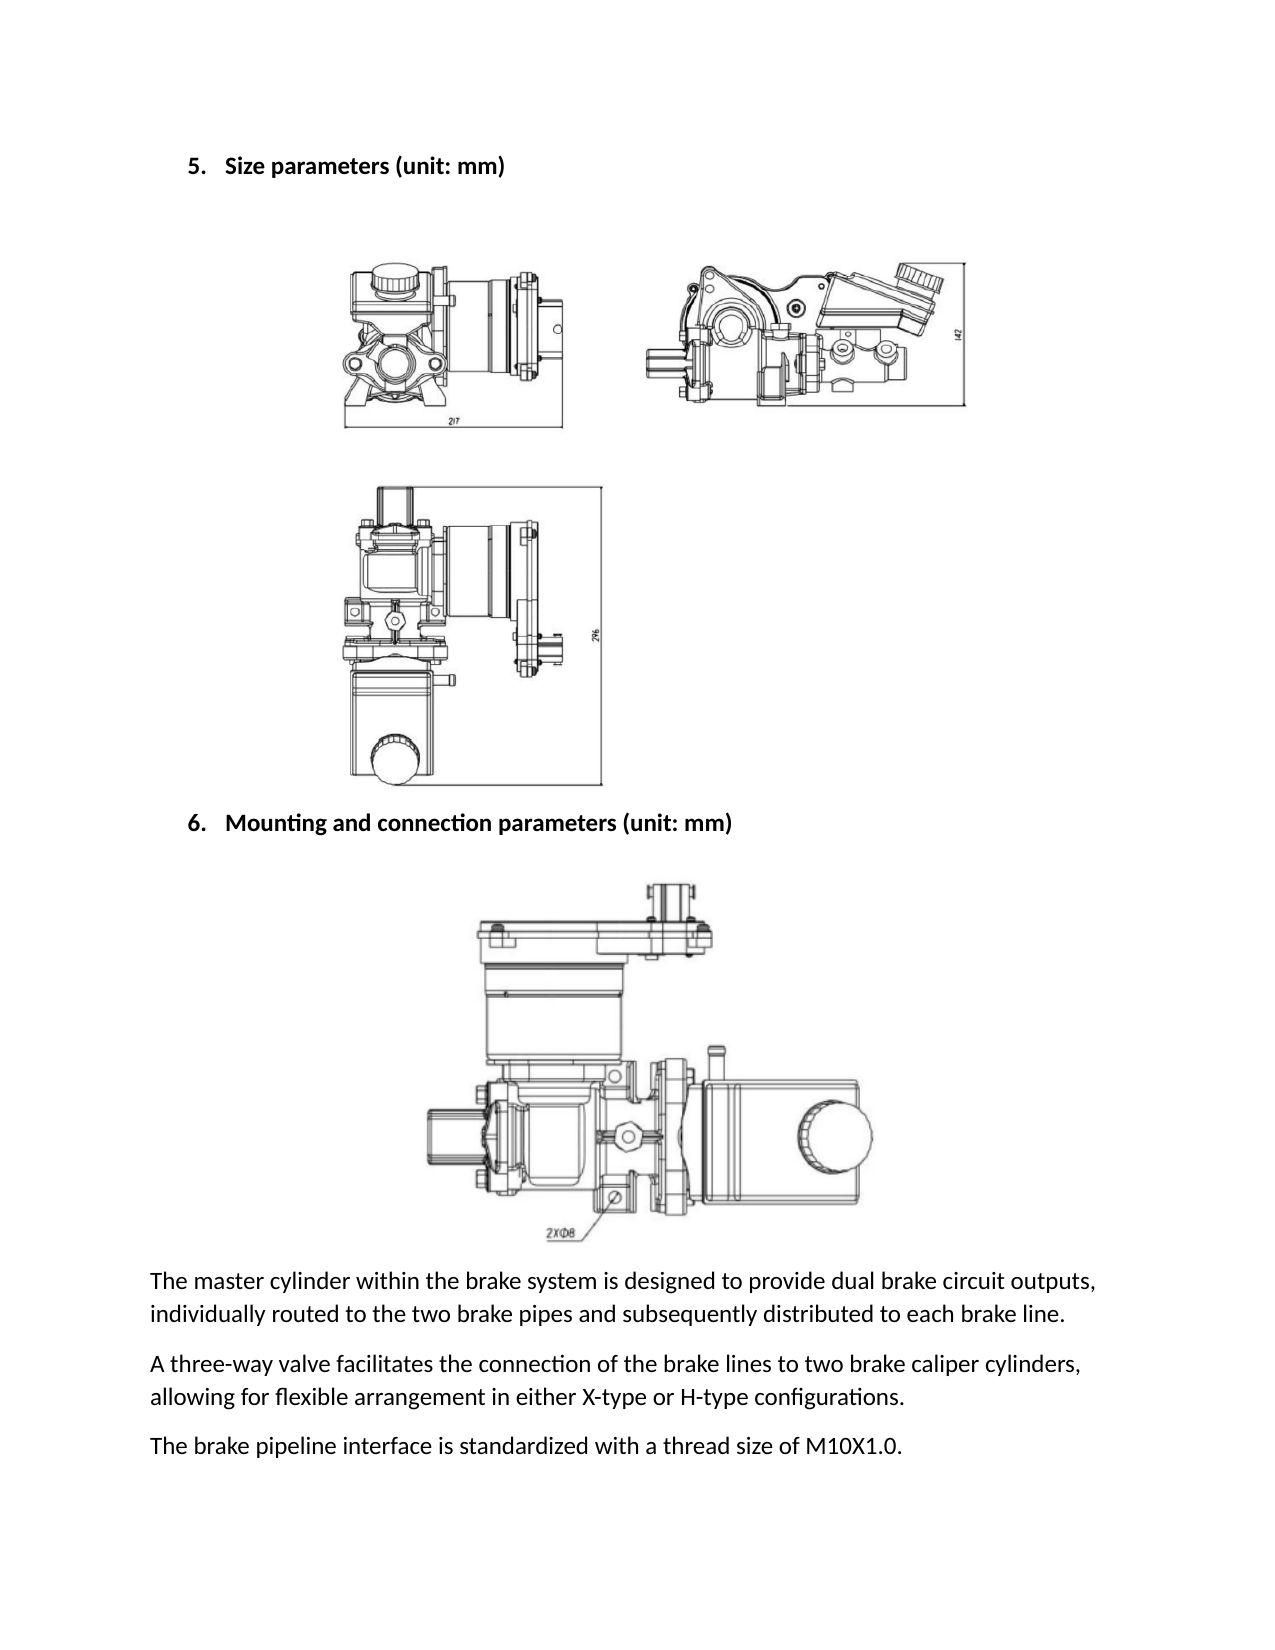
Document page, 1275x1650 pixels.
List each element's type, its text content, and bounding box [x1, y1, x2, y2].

list Size parameters (unit: mm) [187, 150, 1125, 181]
text A three-way valve facilitates the connection of the brake lines to two brake caliper cylinders, allowing for flexible arrangement in either X-type or H-type configurations. [150, 1348, 1125, 1411]
picture [399, 856, 876, 1247]
text The brake pipeline interface is standardized with a thread size of M10X1.0. [150, 1430, 1125, 1461]
picture [295, 249, 980, 789]
text The master cylinder within the brake system is designed to provide dual brake circuit outputs, individually routed to the two brake pipes and subsequently distributed to each brake line. [150, 1265, 1125, 1329]
list Mounting and connection parameters (unit: mm) [187, 807, 1125, 838]
